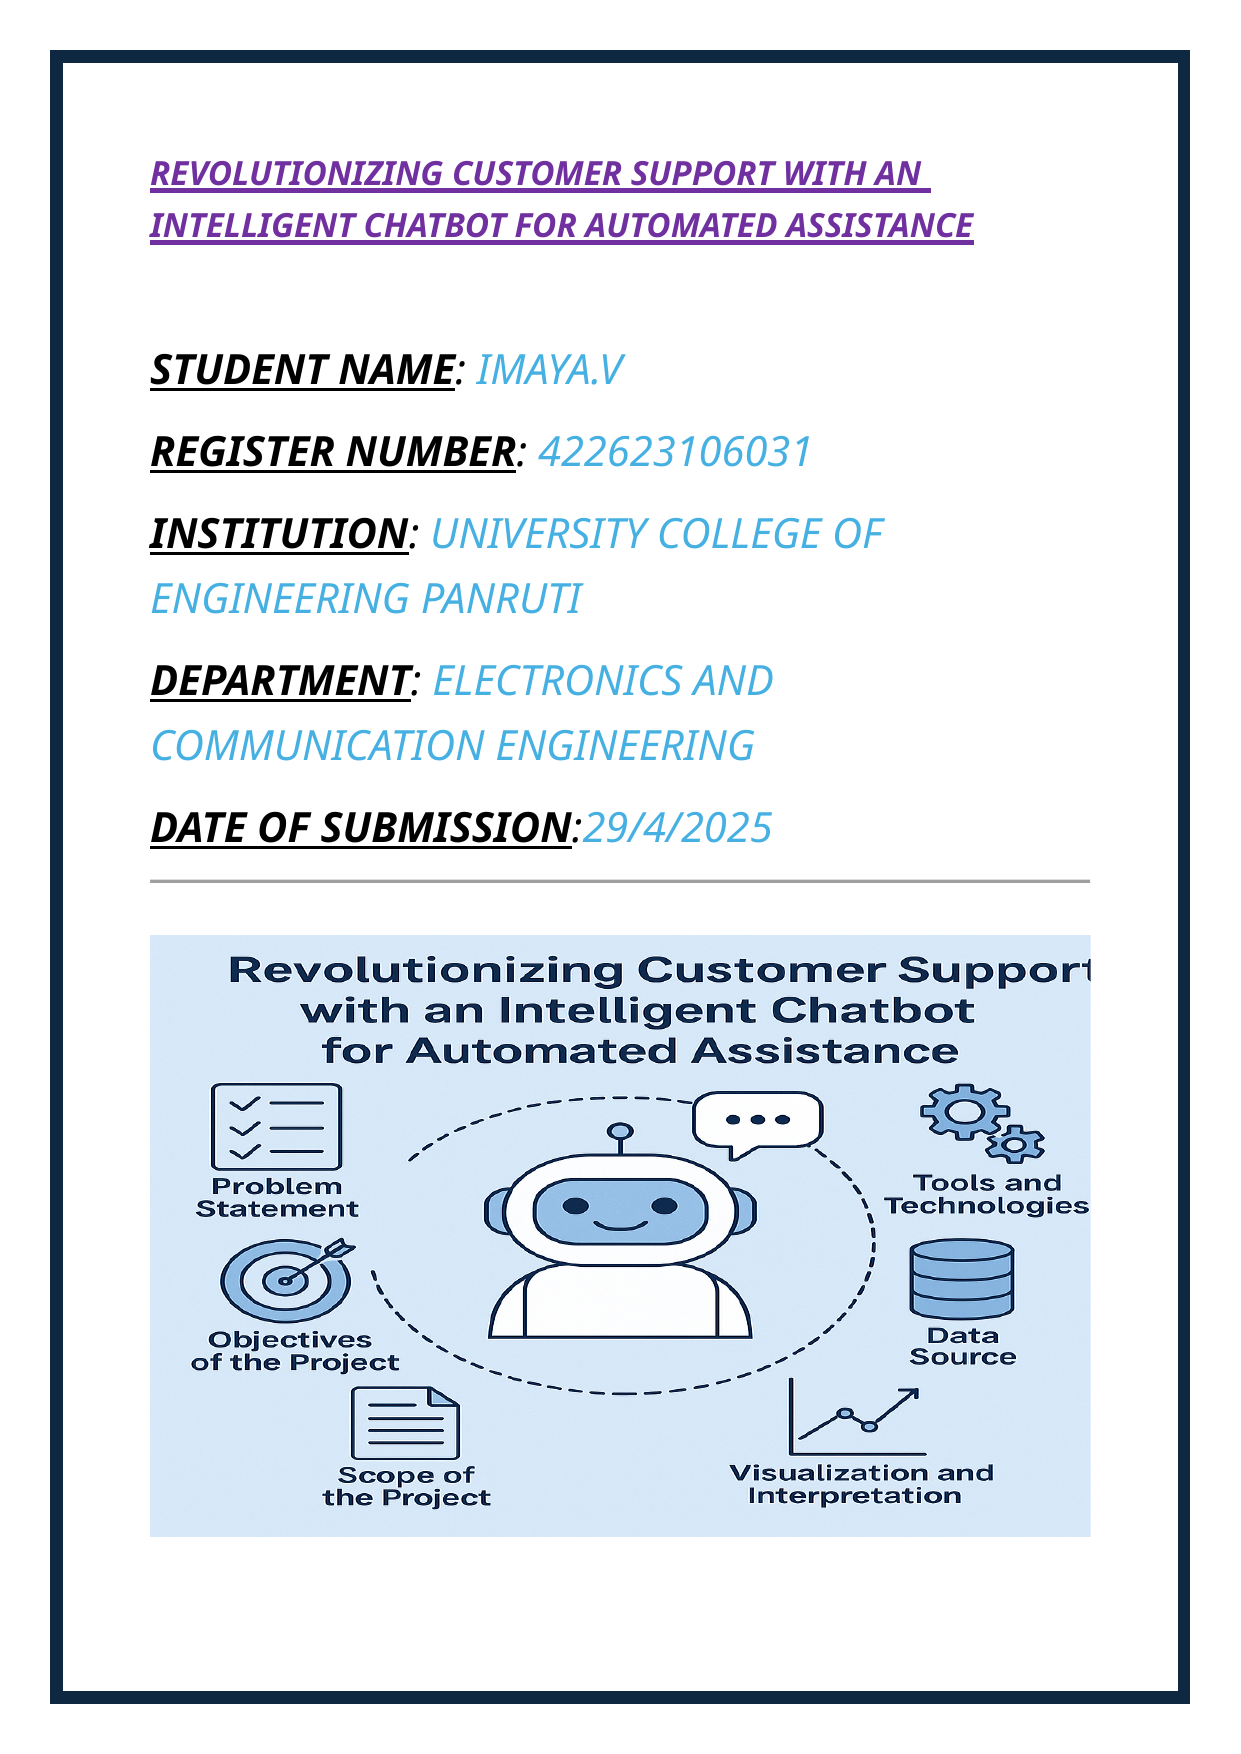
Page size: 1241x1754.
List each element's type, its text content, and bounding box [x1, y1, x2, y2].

text REVOLUTIONIZING CUSTOMER SUPPORT WITH AN INTELLIGENT CHATBOT FOR AUTOMATED ASSISTANCE [150, 150, 1090, 248]
text INSTITUTION: UNIVERSITY COLLEGE OF ENGINEERING PANRUTI [150, 504, 1090, 626]
text REGISTER NUMBER: 422623106031 [150, 422, 1090, 478]
text DEPARTMENT: ELECTRONICS AND COMMUNICATION ENGINEERING [150, 651, 1090, 773]
picture [150, 935, 1091, 1537]
text STUDENT NAME: IMAYA.V [150, 340, 1090, 397]
text DATE OF SUBMISSION:29/4/2025 [150, 798, 1090, 854]
